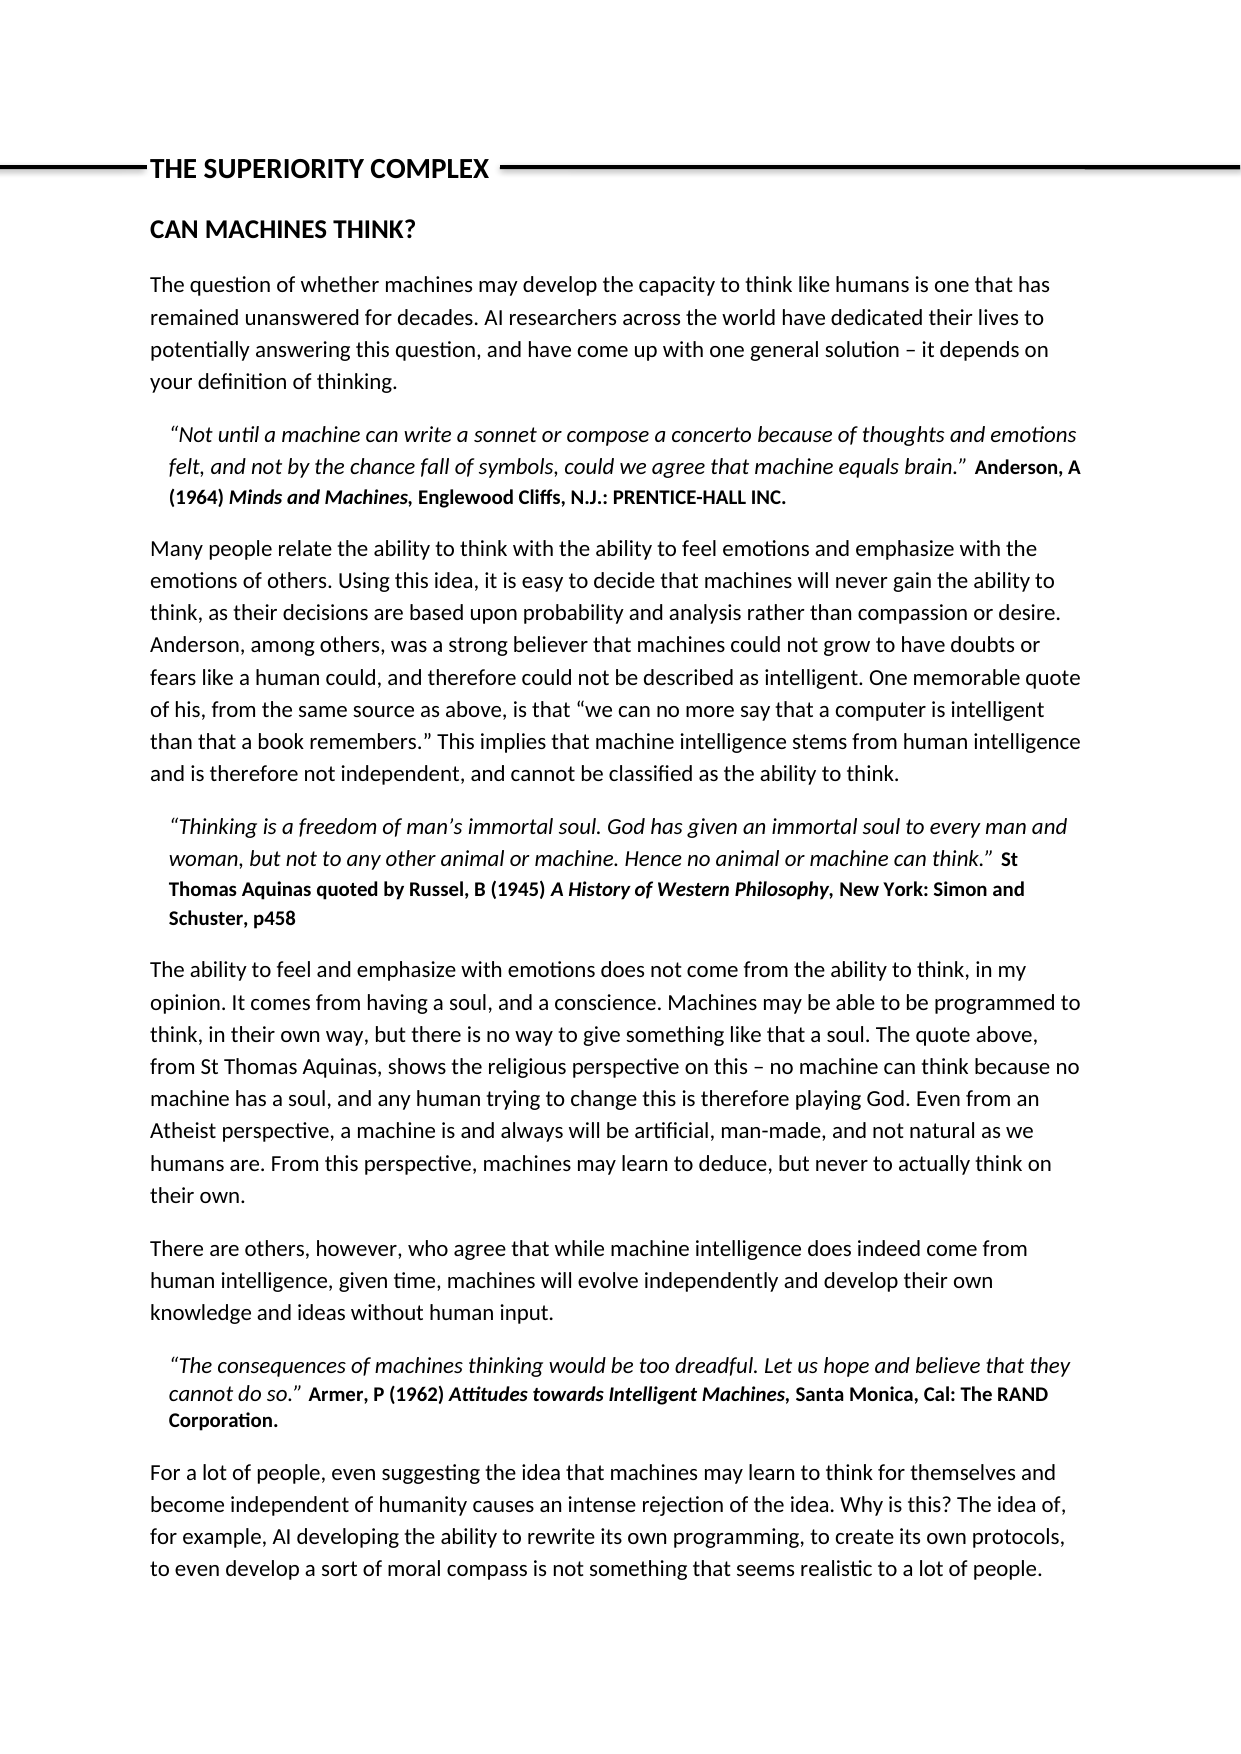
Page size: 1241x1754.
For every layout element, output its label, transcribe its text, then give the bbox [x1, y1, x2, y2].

text The ability to feel and emphasize with emotions does not come from the ability to think, in my opinion. It comes from having a soul, and a conscience. Machines may be able to be programmed to think, in their own way, but there is no way to give something like that a soul. The quote above, from St Thomas Aquinas, shows the religious perspective on this – no machine can think because no machine has a soul, and any human trying to change this is therefore playing God. Even from an Atheist perspective, a machine is and always will be artificial, man-made, and not natural as we humans are. From this perspective, machines may learn to deduce, but never to actually think on their own. [150, 956, 1090, 1209]
text Many people relate the ability to think with the ability to feel emotions and emphasize with the emotions of others. Using this idea, it is easy to decide that machines will never gain the ability to think, as their decisions are based upon probability and analysis rather than compassion or desire. Anderson, among others, was a strong believer that machines could not grow to have doubts or fears like a human could, and therefore could not be described as intelligent. One memorable quote of his, from the same source as above, is that “we can no more say that a computer is intelligent than that a book remembers.” This implies that machine intelligence stems from human intelligence and is therefore not independent, and cannot be classified as the ability to think. [150, 534, 1090, 787]
text “Not until a machine can write a sonnet or compose a concerto because of thoughts and emotions felt, and not by the chance fall of symbols, could we agree that machine equals brain.” Anderson, A (1964) Minds and Machines, Englewood Cliffs, N.J.: PRENTICE-HALL INC. [169, 420, 1090, 509]
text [150, 1458, 1090, 1582]
text “Thinking is a freedom of man’s immortal soul. God has given an immortal soul to every man and woman, but not to any other animal or machine. Hence no animal or machine can think.” St Thomas Aquinas quoted by Russel, B (1945) A History of Western Philosophy, New York: Simon and Schuster, p458 [169, 812, 1090, 931]
text “The consequences of machines thinking would be too dreadful. Let us hope and believe that they cannot do so.” Armer, P (1962) Attitudes towards Intelligent Machines, Santa Monica, Cal: The RAND Corporation. [169, 1351, 1090, 1433]
text CAN MACHINES THINK? [150, 212, 1090, 245]
text The question of whether machines may develop the capacity to think like humans is one that has remained unanswered for decades. AI researchers across the world have dedicated their lives to potentially answering this question, and have come up with one general solution – it depends on your definition of thinking. [150, 271, 1090, 395]
text There are others, however, who agree that while machine intelligence does indeed come from human intelligence, given time, machines will evolve independently and develop their own knowledge and ideas without human input. [150, 1234, 1090, 1326]
text THE SUPERIORITY COMPLEX [150, 150, 1090, 186]
